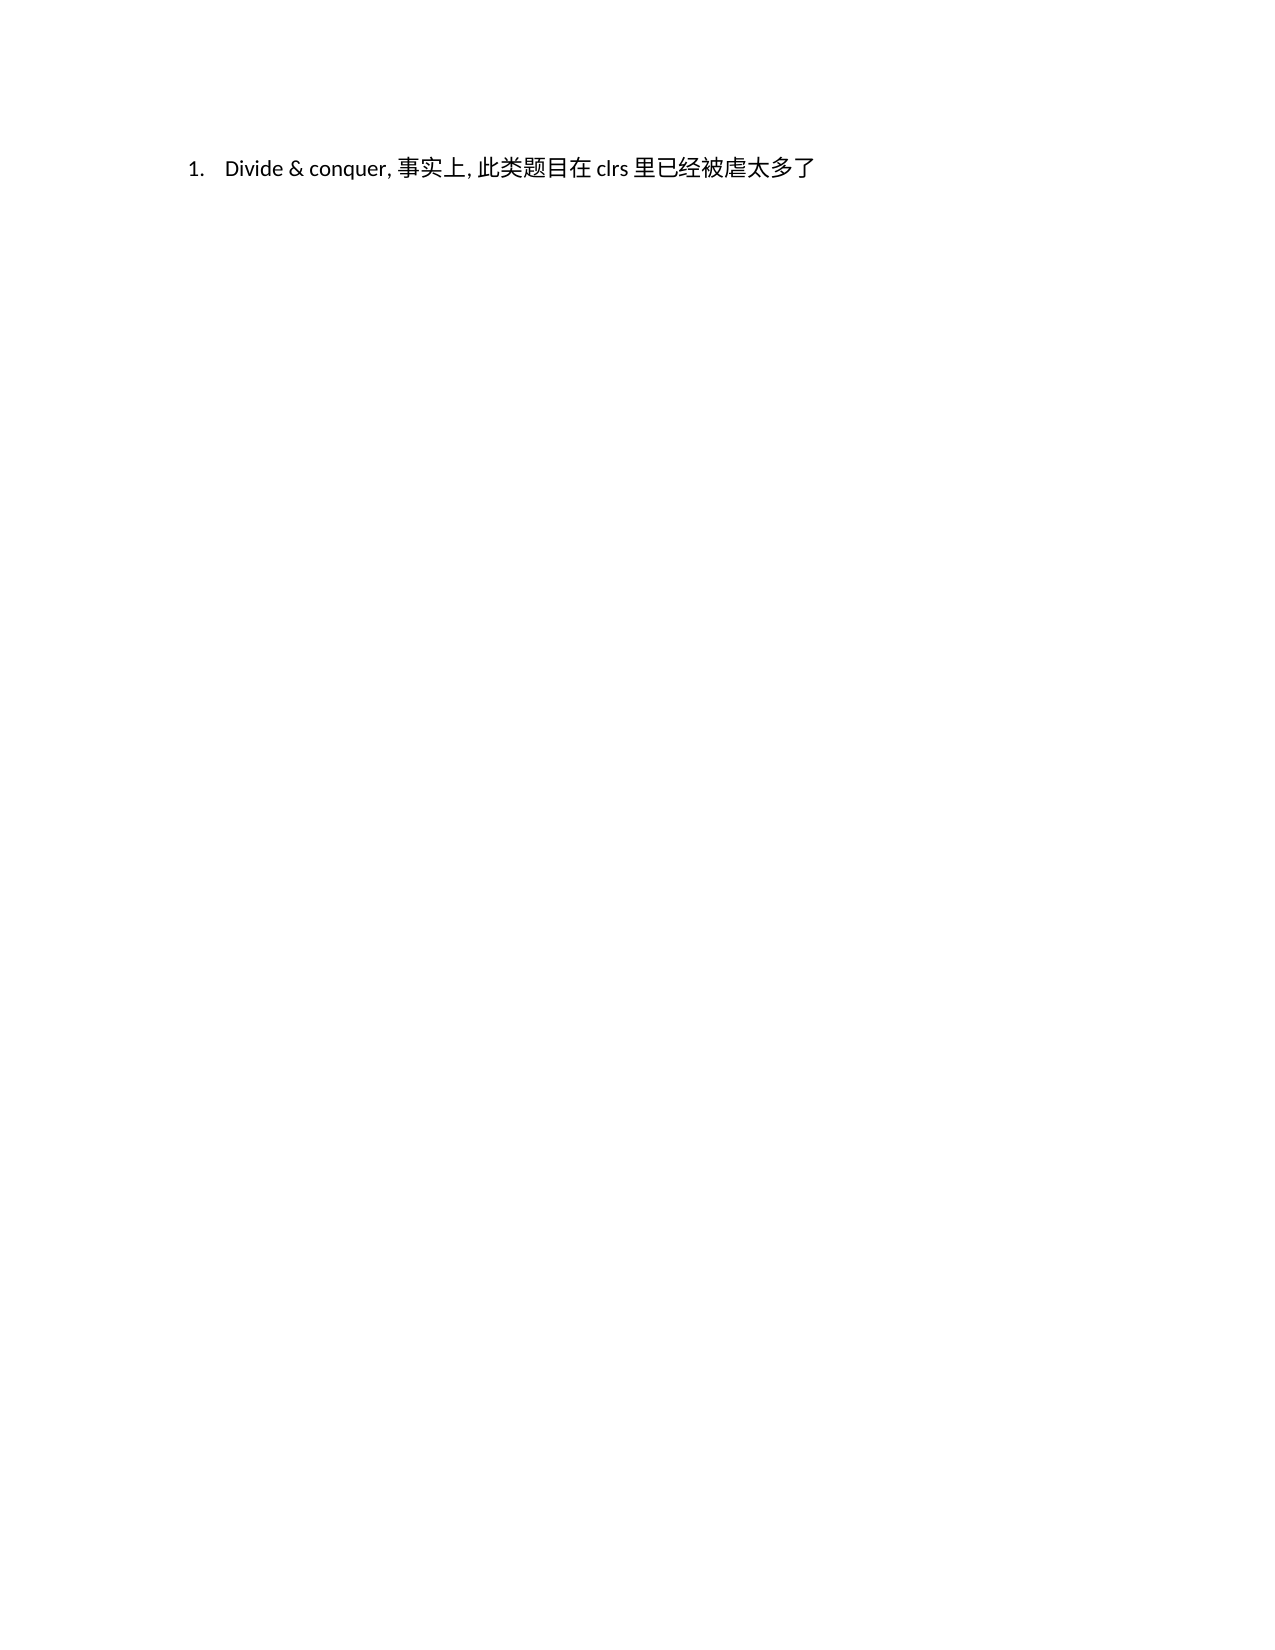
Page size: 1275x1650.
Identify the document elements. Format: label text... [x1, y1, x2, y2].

list Divide & conquer, 事实上, 此类题目在clrs里已经被虐太多了 [187, 150, 1125, 183]
